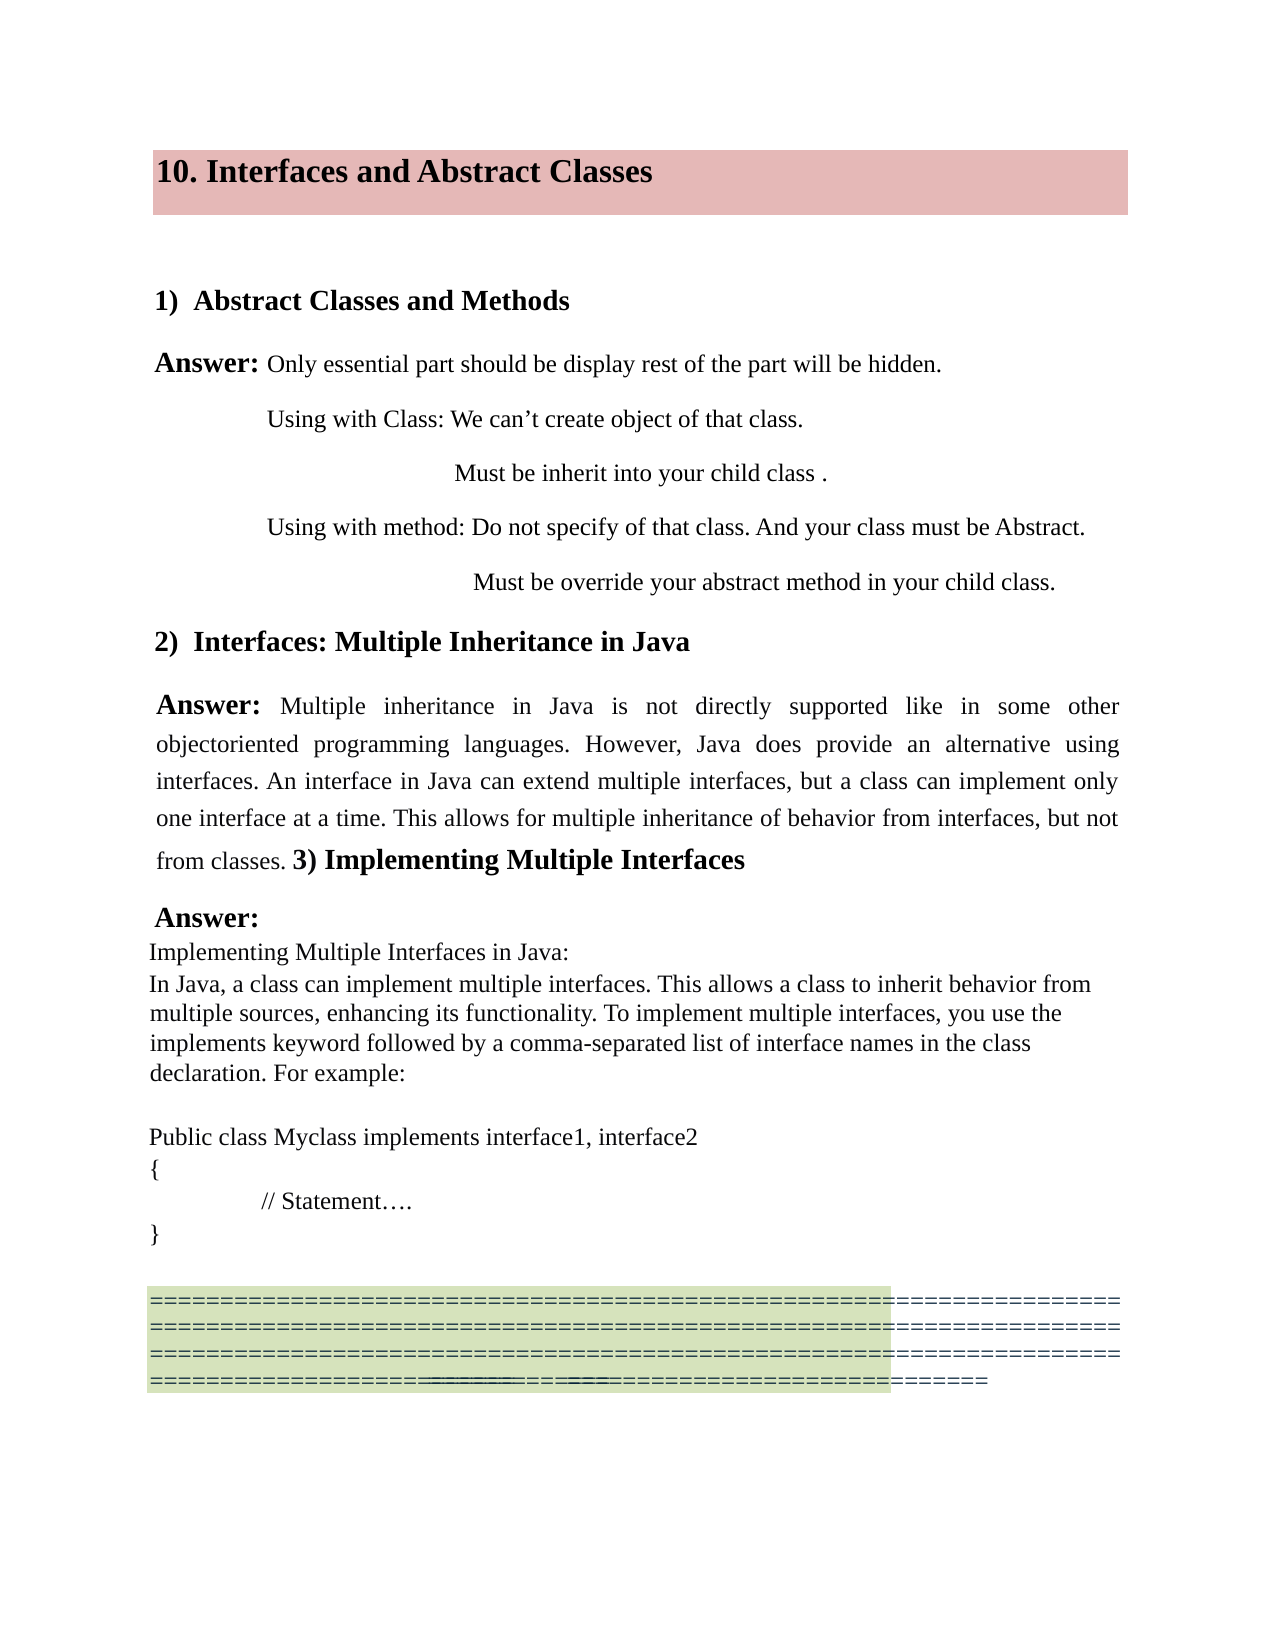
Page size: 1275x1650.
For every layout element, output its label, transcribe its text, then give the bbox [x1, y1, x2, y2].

text Public class Myclass implements interface1, interface2 [148, 1122, 1120, 1151]
text Implementing Multiple Interfaces in Java: [148, 937, 1120, 965]
text Using with method: Do not specify of that class. And your class must be Abstract. [154, 512, 1120, 541]
list Interfaces: Multiple Inheritance in Java [154, 624, 1120, 658]
text Must be inherit into your child class . [154, 458, 1120, 487]
list Abstract Classes and Methods [154, 283, 1120, 317]
text // Statement…. [148, 1186, 1120, 1215]
text Answer: [154, 901, 1120, 934]
text } [148, 1219, 1120, 1247]
text Must be override your abstract method in your child class. [154, 567, 1120, 595]
text { [148, 1154, 1120, 1183]
text Answer: Only essential part should be display rest of the part will be hidden. [154, 345, 1120, 379]
text Answer: Multiple inheritance in Java is not directly supported like in some other objectoriented programming languages. However, Java does provide an alternative using interfaces. An interface in Java can extend multiple interfaces, but a class can implement only one interface at a time. This allows for multiple inheritance of behavior from interfaces, but not from classes. 3) Implementing Multiple Interfaces [156, 687, 1120, 876]
text In Java, a class can implement multiple interfaces. This allows a class to inherit behavior from multiple sources, enhancing its functionality. To implement multiple interfaces, you use the implements keyword followed by a comma-separated list of interface names in the class declaration. For example: [148, 969, 1120, 1086]
text Using with Class: We can’t create object of that class. [154, 404, 1120, 433]
